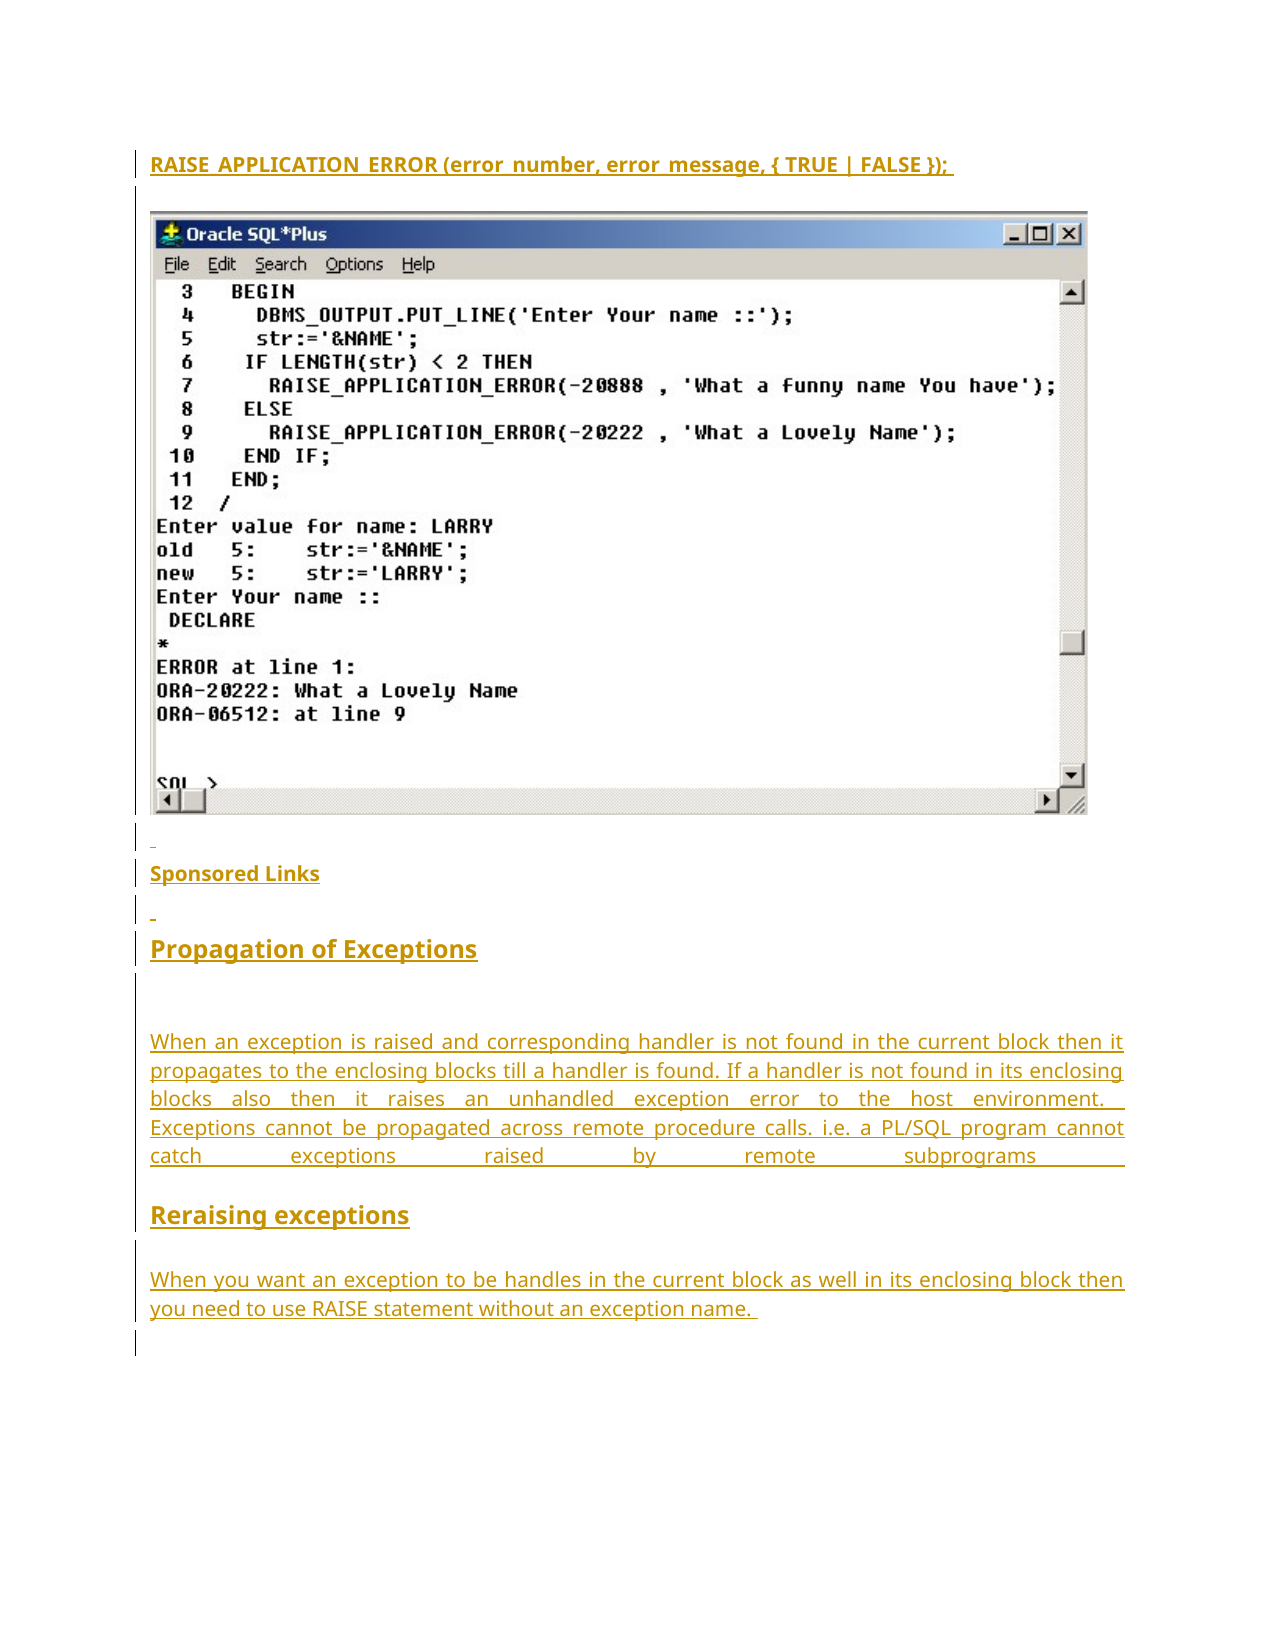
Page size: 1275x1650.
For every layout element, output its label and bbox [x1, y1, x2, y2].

picture [150, 211, 1088, 815]
